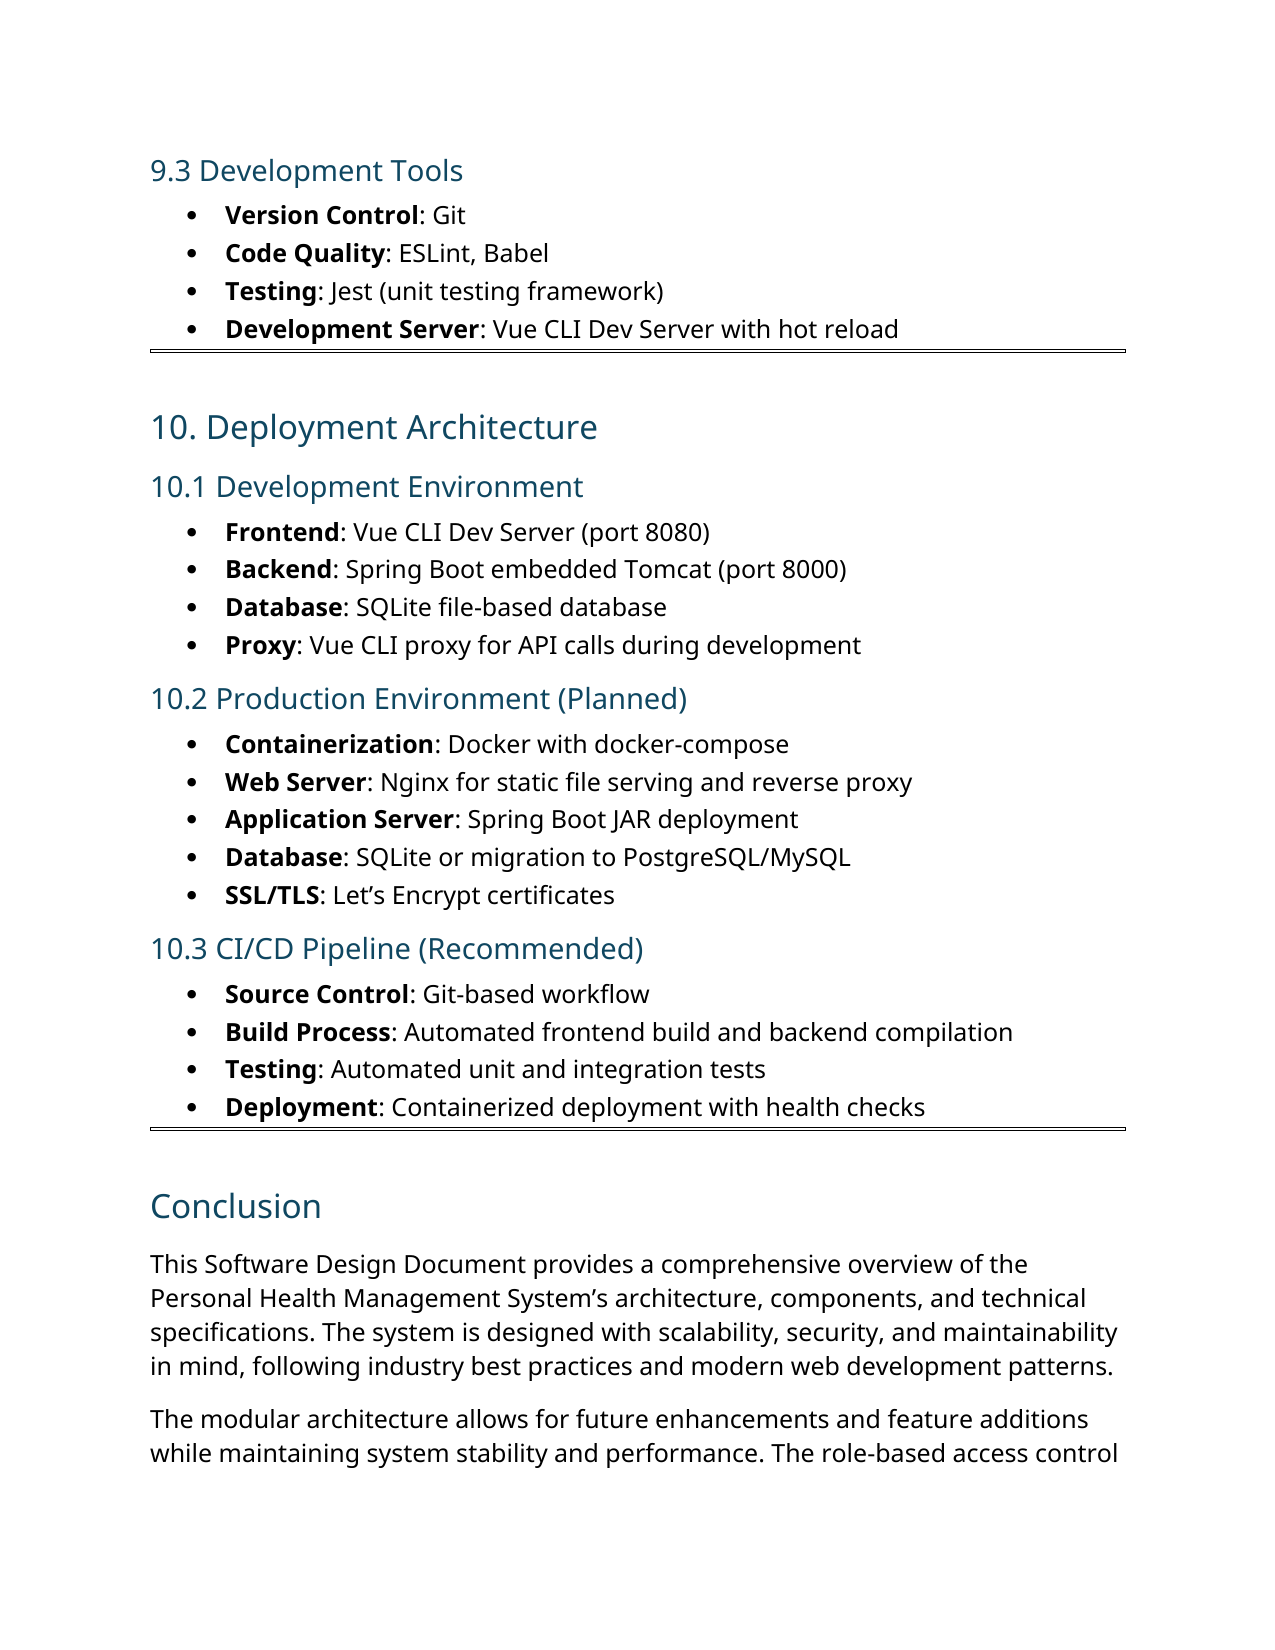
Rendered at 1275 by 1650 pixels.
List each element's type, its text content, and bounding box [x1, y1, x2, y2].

subtitle 9.3 Development Tools [150, 150, 1125, 190]
list Database: SQLite or migration to PostgreSQL/MySQL [187, 840, 1125, 874]
list Source Control: Git-based workflow [187, 976, 1125, 1011]
subtitle 10. Deployment Architecture [150, 404, 1125, 449]
list Development Server: Vue CLI Dev Server with hot reload [187, 311, 1125, 346]
list Code Quality: ESLint, Babel [187, 236, 1125, 270]
list Frontend: Vue CLI Dev Server (port 8080) [187, 514, 1125, 548]
text This Software Design Document provides a comprehensive overview of the Personal Health Management System’s architecture, components, and technical specifications. The system is designed with scalability, security, and maintainability in mind, following industry best practices and modern web development patterns. [150, 1247, 1125, 1383]
subtitle 10.3 CI/CD Pipeline (Recommended) [150, 928, 1125, 968]
list Web Server: Nginx for static file serving and reverse proxy [187, 764, 1125, 798]
list SSL/TLS: Let’s Encrypt certificates [187, 878, 1125, 912]
list Deployment: Containerized deployment with health checks [187, 1090, 1125, 1124]
list Database: SQLite file-based database [187, 590, 1125, 624]
list Application Server: Spring Boot JAR deployment [187, 802, 1125, 836]
list Version Control: Git [187, 198, 1125, 232]
subtitle Conclusion [150, 1183, 1125, 1228]
list Containerization: Docker with docker-compose [187, 726, 1125, 761]
list Build Process: Automated frontend build and backend compilation [187, 1014, 1125, 1048]
subtitle 10.2 Production Environment (Planned) [150, 678, 1125, 718]
list Proxy: Vue CLI proxy for API calls during development [187, 628, 1125, 662]
list Testing: Jest (unit testing framework) [187, 274, 1125, 308]
subtitle 10.1 Development Environment [150, 466, 1125, 506]
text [150, 1402, 1125, 1470]
list Backend: Spring Boot embedded Tomcat (port 8000) [187, 552, 1125, 586]
list Testing: Automated unit and integration tests [187, 1052, 1125, 1086]
